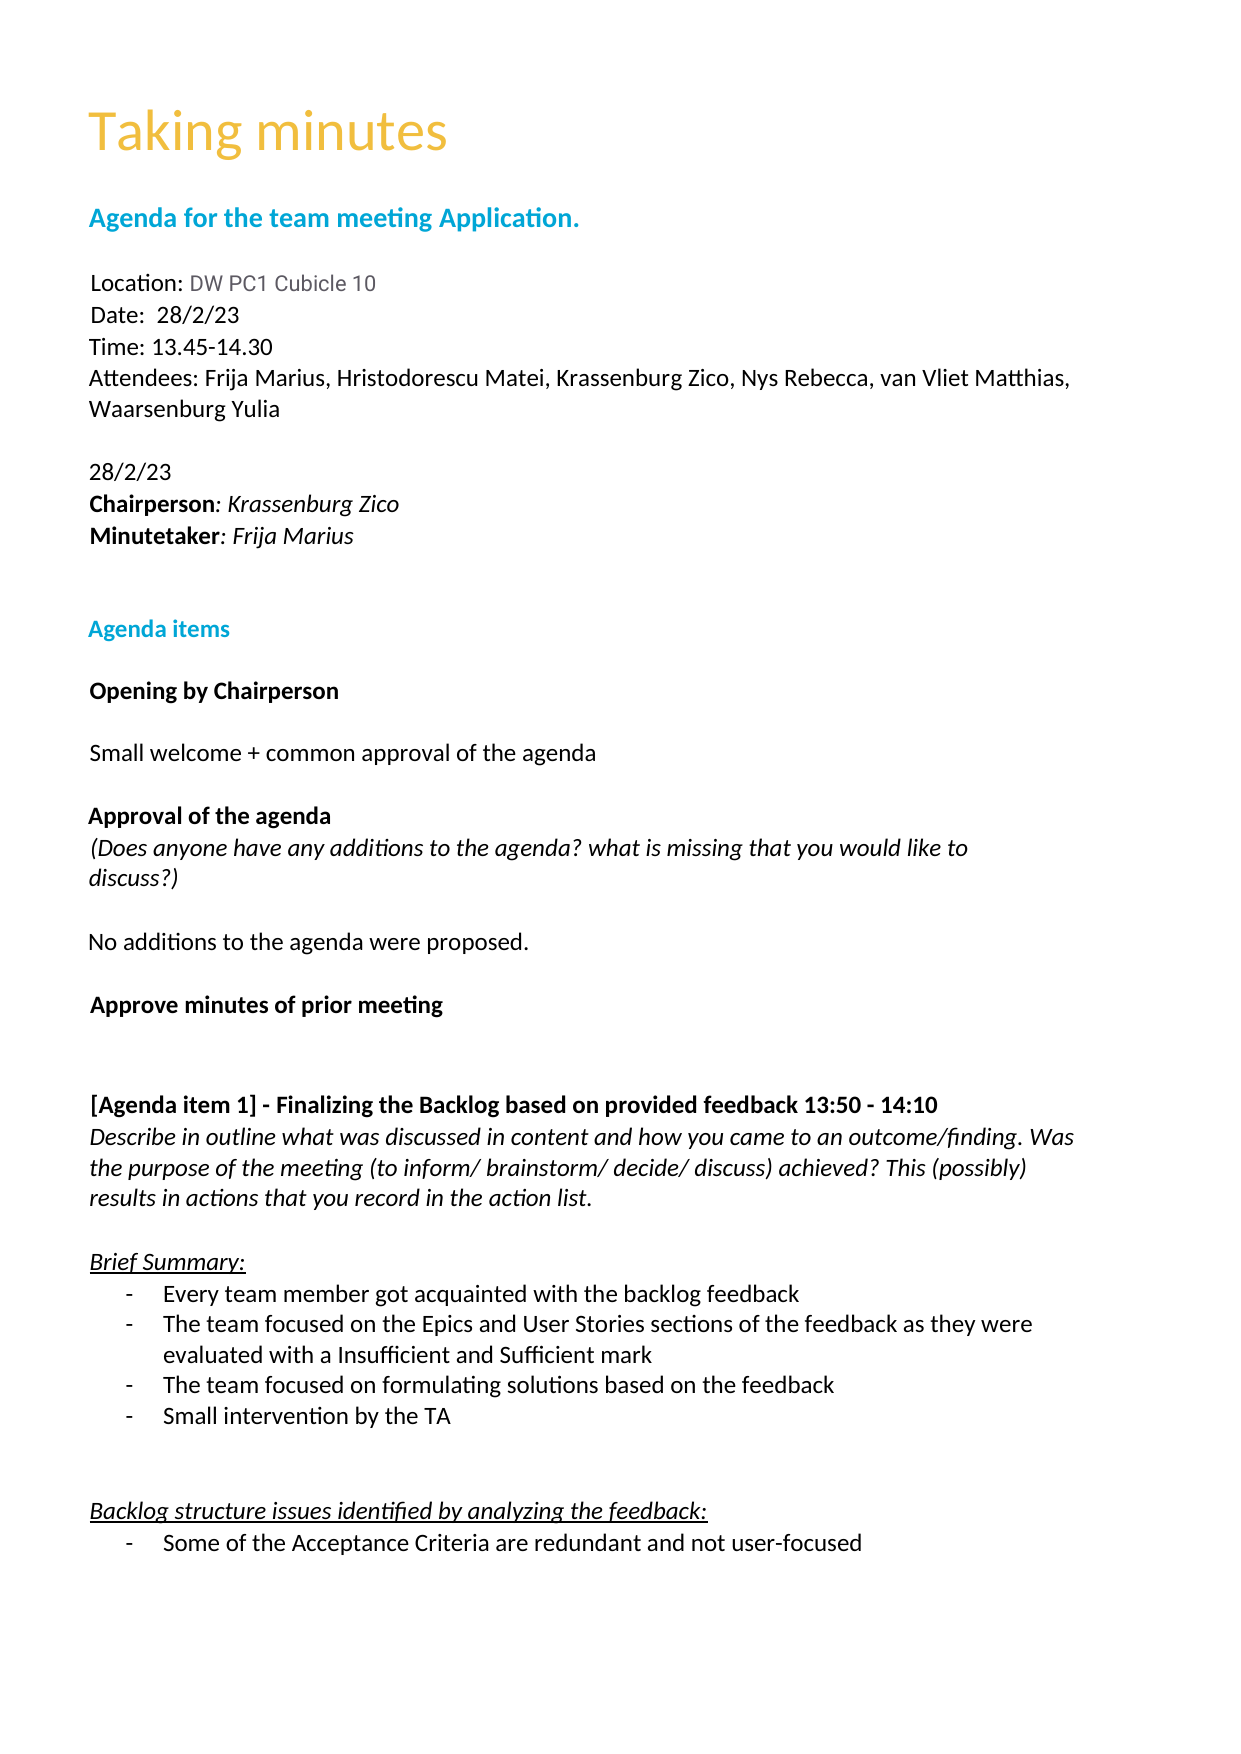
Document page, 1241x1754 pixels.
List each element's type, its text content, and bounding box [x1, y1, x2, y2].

text [Agenda item 1] - Finalizing the Backlog based on provided feedback 13:50 - 14:10 [90, 1090, 1097, 1120]
text (Does anyone have any additions to the agenda? what is missing that you would like to discuss?) [88, 832, 1064, 893]
text Approve minutes of prior meeting [88, 990, 1064, 1020]
text Time: 13.45-14.30 [88, 331, 1097, 361]
text Opening by Chairperson [89, 675, 1097, 706]
text Small welcome + common approval of the agenda [89, 737, 1097, 768]
text Date: 28/2/23 [90, 299, 1097, 329]
text 28/2/23 [89, 457, 1097, 487]
list The team focused on the Epics and User Stories sections of the feedback as they were evaluated with a Insufficient and Sufficient mark [125, 1308, 1081, 1369]
text Agenda items [88, 613, 1097, 643]
list Some of the Acceptance Criteria are redundant and not user-focused [125, 1527, 1081, 1557]
text Location: DW PC1 Cubicle 10 [90, 267, 1097, 298]
text Approval of the agenda [88, 800, 1097, 831]
text Taking minutes [88, 94, 1097, 165]
list Small intervention by the TA [125, 1400, 1081, 1430]
list The team focused on formulating solutions based on the feedback [125, 1369, 1081, 1400]
text No additions to the agenda were proposed. [88, 926, 1064, 957]
list Every team member got acquainted with the backlog feedback [125, 1278, 1081, 1308]
text Chairperson: Krassenburg Zico [89, 488, 1097, 519]
text Attendees: Frija Marius, Hristodorescu Matei, Krassenburg Zico, Nys Rebecca, van Vliet Matthias, Waarsenburg Yulia [89, 362, 1097, 423]
text Backlog structure issues identified by analyzing the feedback: [89, 1495, 1081, 1526]
text Brief Summary: [89, 1246, 1081, 1277]
text Agenda for the team meeting Application. [89, 200, 1097, 234]
text Minutetaker: Frija Marius [89, 520, 1097, 551]
text Describe in outline what was discussed in content and how you came to an outcome/finding. Was the purpose of the meeting (to inform/ brainstorm/ decide/ discuss) achieved? This (possibly) results in actions that you record in the action list. [89, 1121, 1081, 1213]
